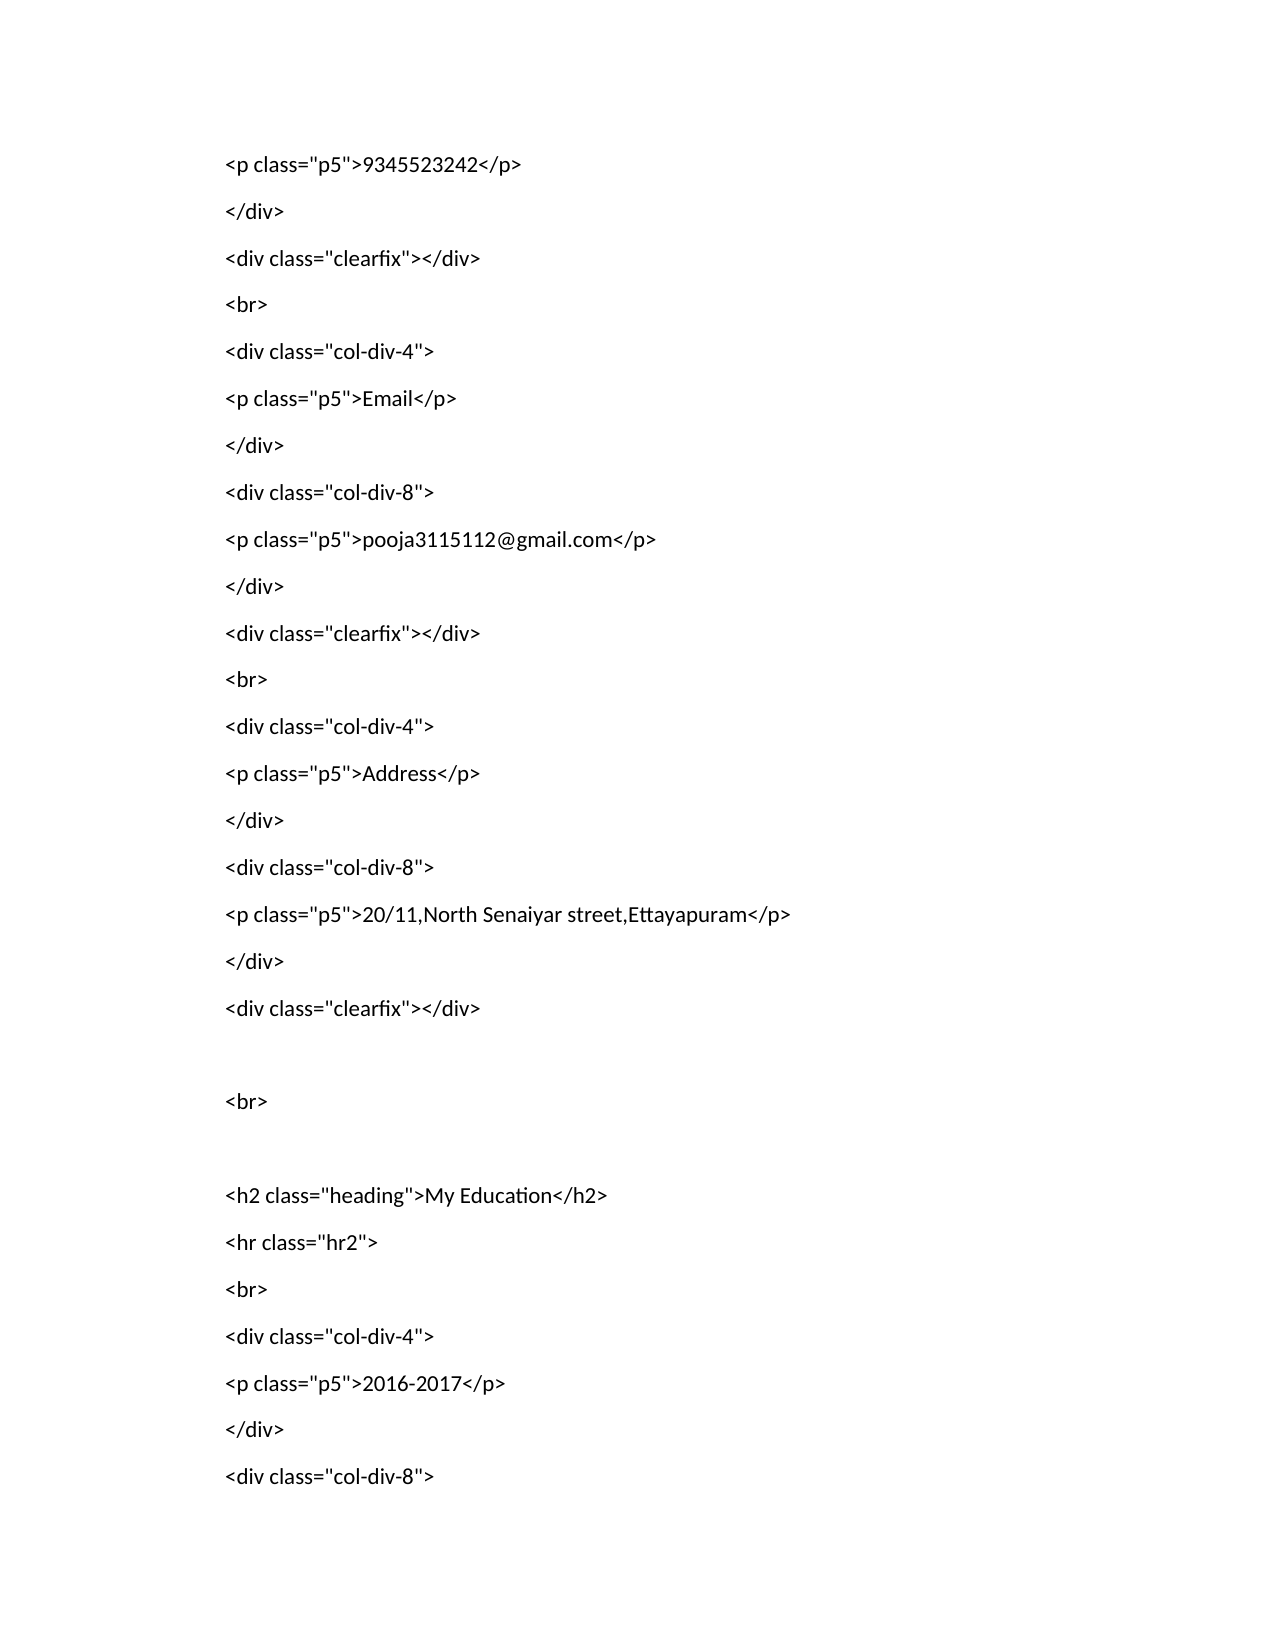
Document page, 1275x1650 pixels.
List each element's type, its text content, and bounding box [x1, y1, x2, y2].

text <p class="p5">Address</p> [150, 759, 1125, 787]
text </div> [150, 1416, 1125, 1444]
text <h2 class="heading">My Education</h2> [150, 1181, 1125, 1209]
text <p class="p5">9345523242</p> [150, 150, 1125, 178]
text </div> [150, 431, 1125, 459]
text <p class="p5">pooja3115112@gmail.com</p> [150, 525, 1125, 553]
text <br> [150, 291, 1125, 319]
text <br> [150, 666, 1125, 694]
text <div class="clearfix"></div> [150, 244, 1125, 272]
text </div> [150, 197, 1125, 225]
text <p class="p5">Email</p> [150, 384, 1125, 412]
text <p class="p5">2016-2017</p> [150, 1369, 1125, 1397]
text <br> [150, 1087, 1125, 1116]
text <div class="col-div-8"> [150, 478, 1125, 506]
text <div class="col-div-4"> [150, 337, 1125, 366]
text </div> [150, 572, 1125, 600]
text <div class="clearfix"></div> [150, 619, 1125, 647]
text </div> [150, 947, 1125, 975]
text <div class="col-div-8"> [150, 1462, 1125, 1491]
text <div class="col-div-8"> [150, 853, 1125, 881]
text <div class="col-div-4"> [150, 712, 1125, 741]
text <br> [150, 1275, 1125, 1303]
text </div> [150, 806, 1125, 834]
text <div class="col-div-4"> [150, 1322, 1125, 1350]
text <p class="p5">20/11,North Senaiyar street,Ettayapuram</p> [150, 900, 1125, 928]
text <hr class="hr2"> [150, 1228, 1125, 1256]
text <div class="clearfix"></div> [150, 994, 1125, 1022]
